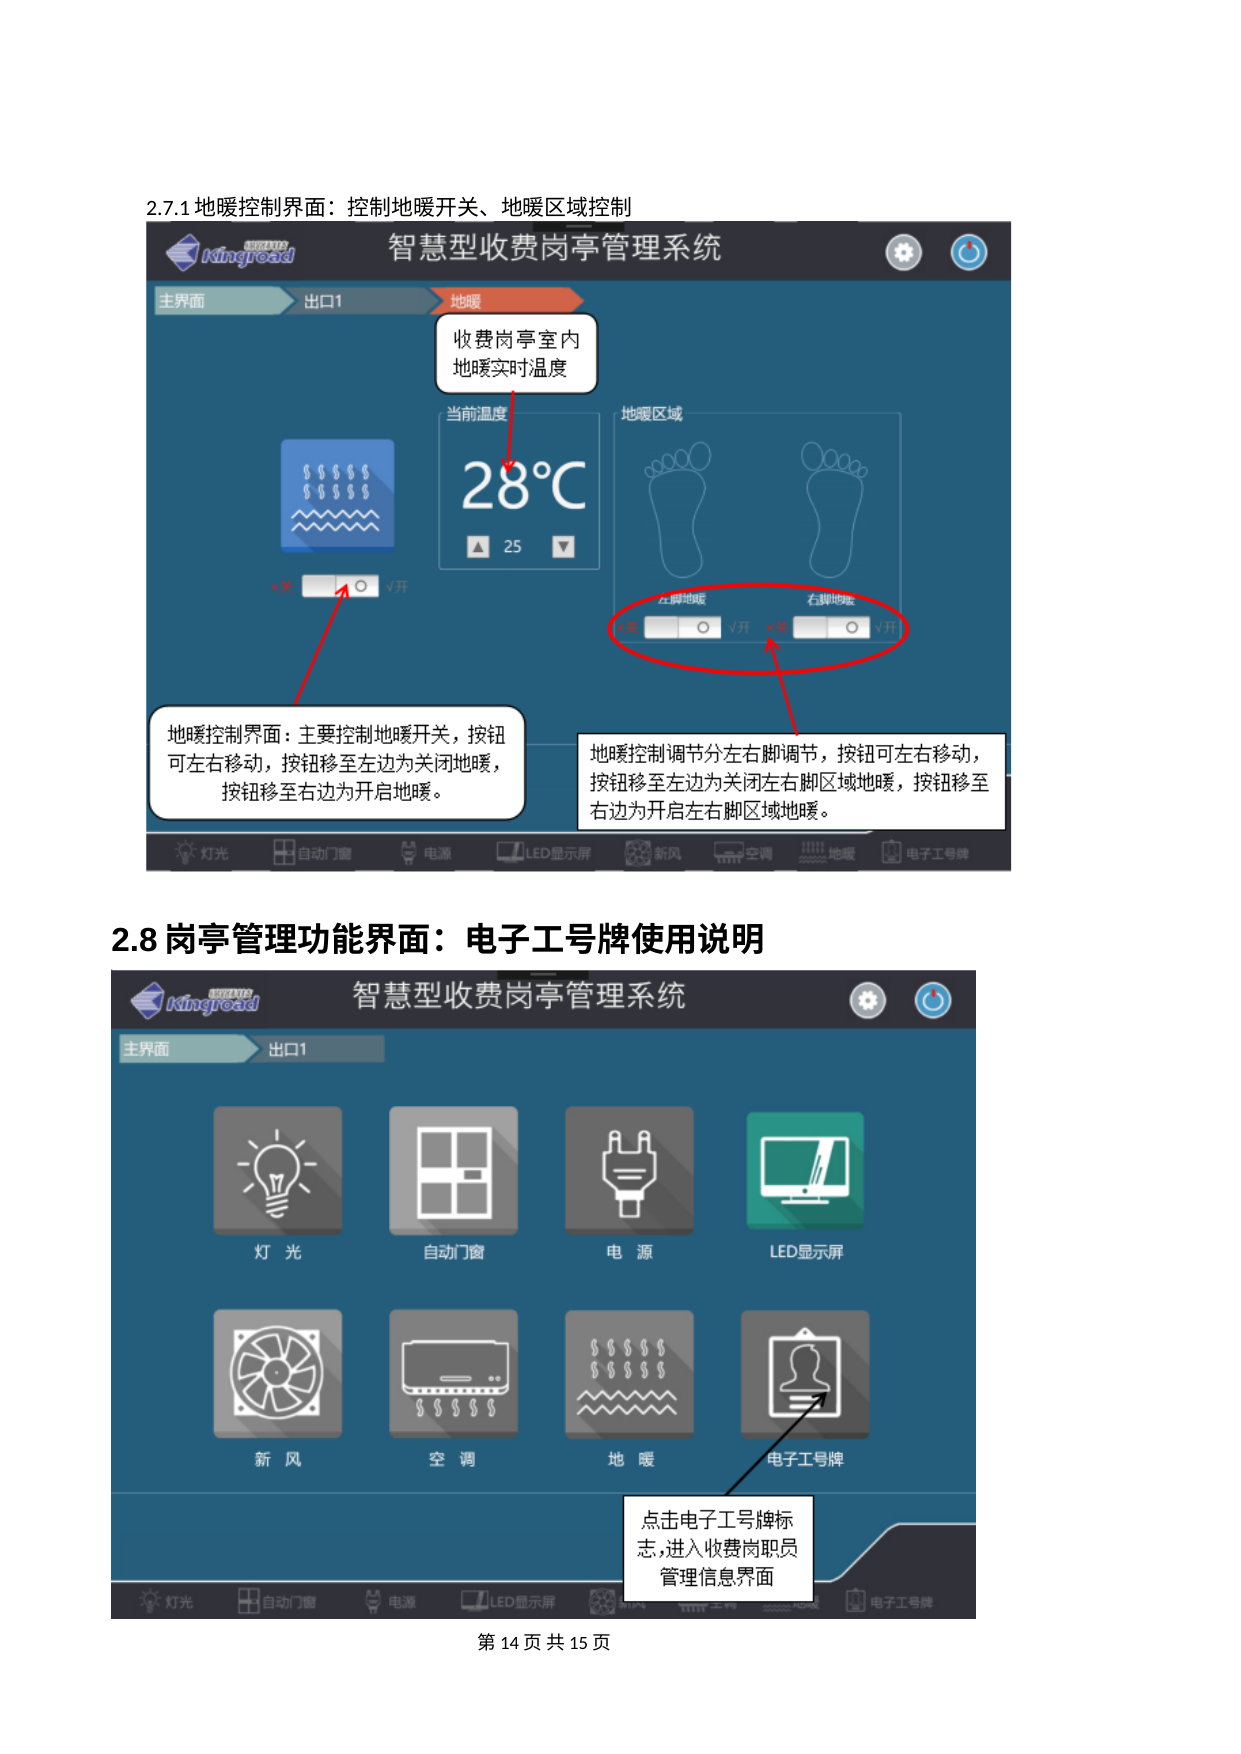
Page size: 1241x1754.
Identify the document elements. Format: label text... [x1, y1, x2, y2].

picture [111, 969, 976, 1619]
picture [145, 221, 1012, 873]
text 2.8岗亭管理功能界面：电子工号牌使用说明 [111, 904, 1108, 969]
text 2.7.1地暖控制界面：控制地暖开关、地暖区域控制 [146, 189, 1108, 222]
